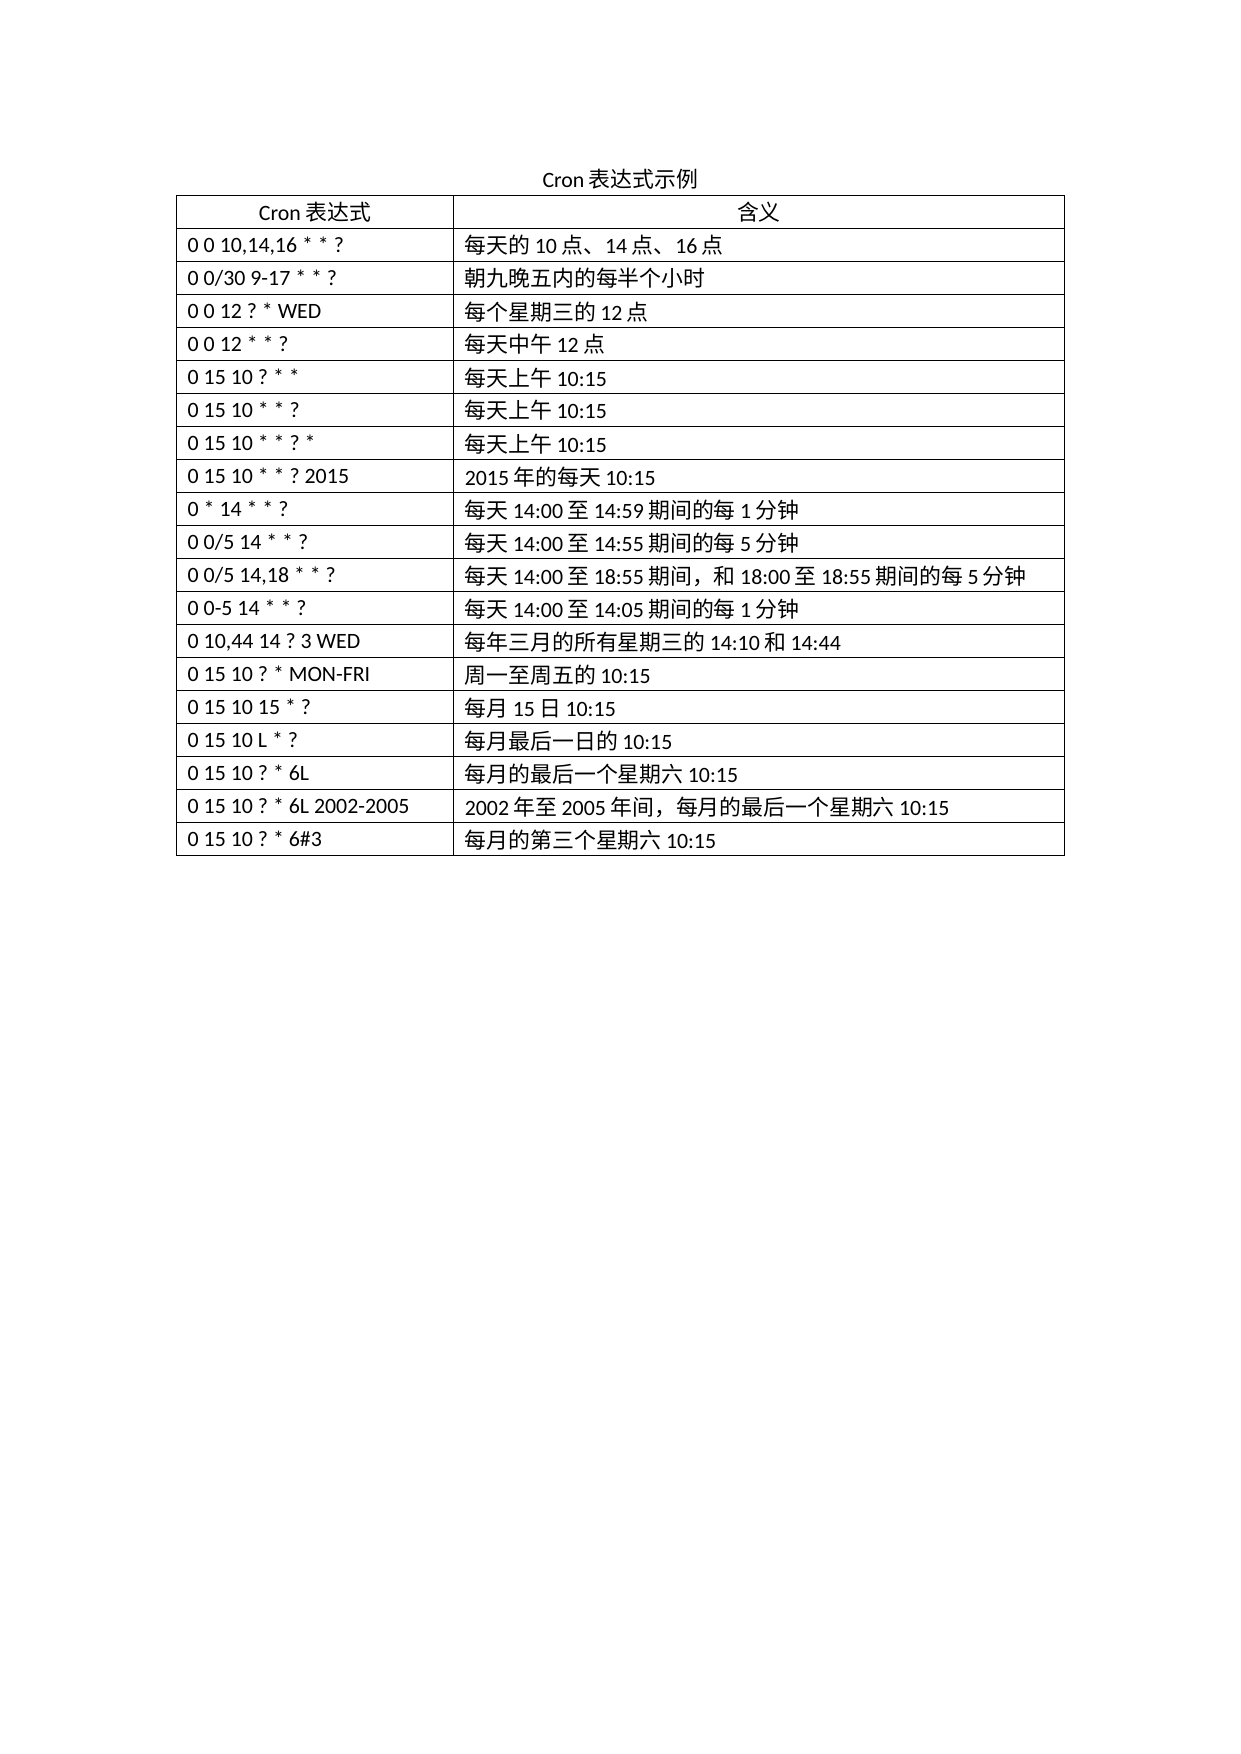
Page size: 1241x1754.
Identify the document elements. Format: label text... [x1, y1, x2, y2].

table_cell 每天14:00至14:55期间的每5分钟 [454, 526, 1064, 558]
table_cell 每天14:00至18:55期间，和18:00至18:55期间的每5分钟 [454, 559, 1064, 591]
table_cell 0 15 10 ? * 6L 2002-2005 [177, 790, 453, 822]
table_header Cron表达式 [177, 196, 453, 227]
table_cell 0 15 10 ? * 6#3 [177, 823, 453, 855]
table_cell 每天上午10:15 [454, 394, 1064, 426]
table_cell 每天上午10:15 [454, 361, 1064, 393]
text Cron表达式示例 [187, 162, 1053, 194]
table_cell 周一至周五的10:15 [454, 658, 1064, 690]
table_cell 0 0/30 9-17 * * ? [177, 262, 453, 293]
table_cell 每年三月的所有星期三的14:10和14:44 [454, 625, 1064, 657]
table_cell 0 0 12 ? * WED [177, 295, 453, 327]
table_cell 0 * 14 * * ? [177, 493, 453, 525]
table_cell 0 0/5 14 * * ? [177, 526, 453, 558]
table_cell 0 15 10 ? * 6L [177, 757, 453, 789]
table_header 含义 [454, 196, 1064, 227]
table_cell 0 15 10 ? * * [177, 361, 453, 393]
table_cell 每月的最后一个星期六10:15 [454, 757, 1064, 789]
table_cell 每天上午10:15 [454, 427, 1064, 459]
table_cell 0 15 10 * * ? [177, 394, 453, 426]
table_cell 每天14:00至14:05期间的每1分钟 [454, 592, 1064, 624]
table_cell 朝九晚五内的每半个小时 [454, 262, 1064, 293]
table_cell 每个星期三的12点 [454, 295, 1064, 327]
table_cell 每天的10点、14点、16点 [454, 229, 1064, 261]
table_cell 0 15 10 ? * MON-FRI [177, 658, 453, 690]
table_cell 每月最后一日的10:15 [454, 724, 1064, 756]
table_cell 2002年至2005年间，每月的最后一个星期六10:15 [454, 790, 1064, 822]
table_cell 0 15 10 * * ? 2015 [177, 460, 453, 492]
table_cell 0 0 12 * * ? [177, 328, 453, 359]
table_cell 0 15 10 * * ? * [177, 427, 453, 459]
table_cell 0 15 10 15 * ? [177, 691, 453, 723]
table_cell 每天14:00至14:59期间的每1分钟 [454, 493, 1064, 525]
table_cell 每天中午12点 [454, 328, 1064, 359]
table_cell 0 0-5 14 * * ? [177, 592, 453, 624]
table_cell 每月15日10:15 [454, 691, 1064, 723]
table_cell 0 0 10,14,16 * * ? [177, 229, 453, 261]
table_cell 每月的第三个星期六10:15 [454, 823, 1064, 855]
table_cell 2015年的每天10:15 [454, 460, 1064, 492]
table_cell 0 15 10 L * ? [177, 724, 453, 756]
table_cell 0 10,44 14 ? 3 WED [177, 625, 453, 657]
table_cell 0 0/5 14,18 * * ? [177, 559, 453, 591]
